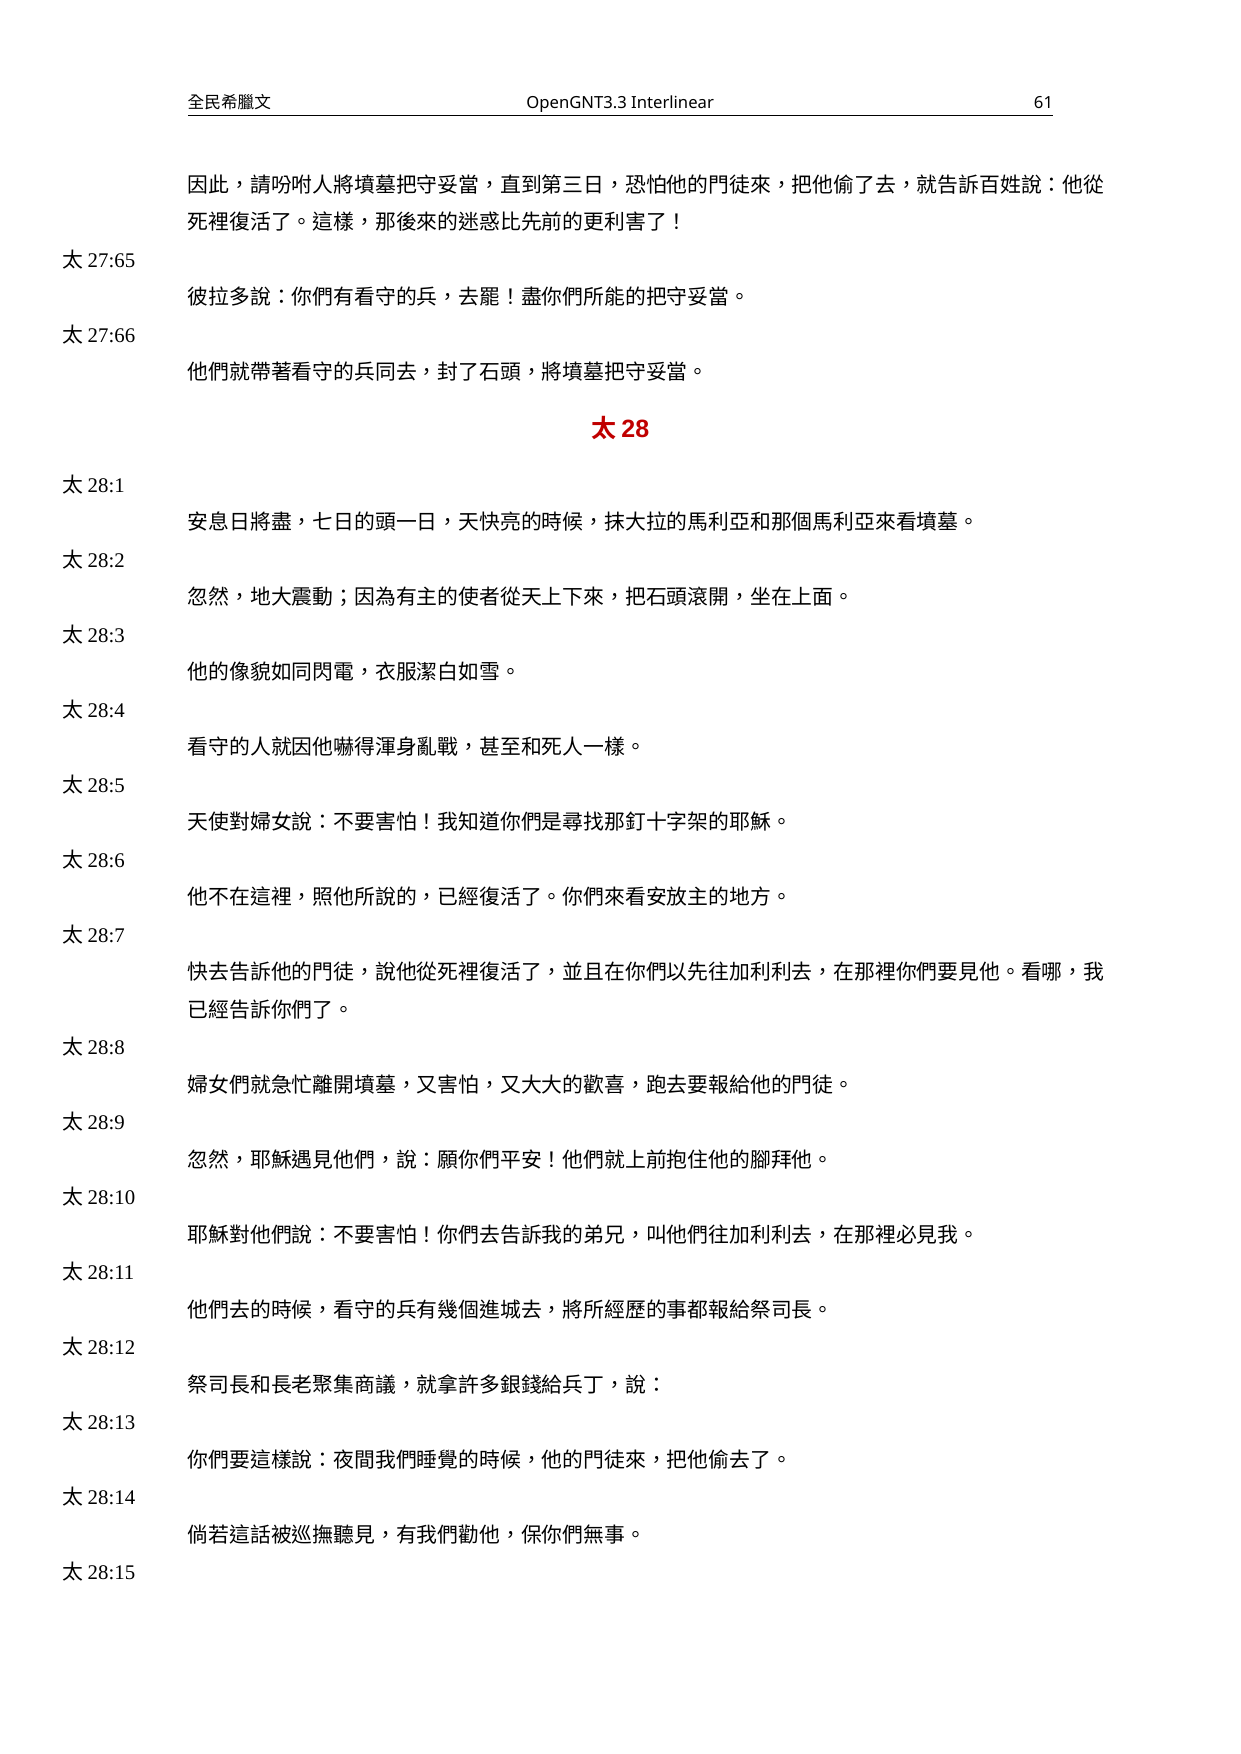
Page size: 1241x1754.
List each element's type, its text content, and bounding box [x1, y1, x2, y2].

text 倘若這話被巡撫聽見，有我們勸他，保你們無事。 [62, 1514, 1115, 1552]
text 太28:1 [62, 464, 1115, 502]
text 忽然，地大震動；因為有主的使者從天上下來，把石頭滾開，坐在上面。 [62, 577, 1115, 614]
text 太28:2 [62, 539, 1115, 577]
subtitle 太28 [187, 408, 1053, 446]
text 因此，請吩咐人將墳墓把守妥當，直到第三日，恐怕他的門徒來，把他偷了去，就告訴百姓說：他從死裡復活了。這樣，那後來的迷惑比先前的更利害了！ [62, 164, 1115, 239]
text 他們就帶著看守的兵同去，封了石頭，將墳墓把守妥當。 [62, 352, 1115, 389]
text 他不在這裡，照他所說的，已經復活了。你們來看安放主的地方。 [62, 877, 1115, 914]
text 太28:11 [62, 1252, 1115, 1289]
text 快去告訴他的門徒，說他從死裡復活了，並且在你們以先往加利利去，在那裡你們要見他。看哪，我已經告訴你們了。 [62, 952, 1115, 1027]
text 太28:13 [62, 1402, 1115, 1439]
text 耶穌對他們說：不要害怕！你們去告訴我的弟兄，叫他們往加利利去，在那裡必見我。 [62, 1214, 1115, 1252]
text 太28:6 [62, 839, 1115, 877]
text 安息日將盡，七日的頭一日，天快亮的時候，抹大拉的馬利亞和那個馬利亞來看墳墓。 [62, 502, 1115, 539]
text 太28:15 [62, 1552, 1115, 1589]
text 婦女們就急忙離開墳墓，又害怕，又大大的歡喜，跑去要報給他的門徒。 [62, 1064, 1115, 1102]
text 太28:7 [62, 914, 1115, 952]
text 太28:14 [62, 1477, 1115, 1514]
text 祭司長和長老聚集商議，就拿許多銀錢給兵丁，說： [62, 1364, 1115, 1402]
text 他的像貌如同閃電，衣服潔白如雪。 [62, 652, 1115, 689]
text 你們要這樣說：夜間我們睡覺的時候，他的門徒來，把他偷去了。 [62, 1439, 1115, 1477]
text 太27:65 [62, 239, 1115, 277]
text 太28:9 [62, 1102, 1115, 1139]
text 天使對婦女說：不要害怕！我知道你們是尋找那釘十字架的耶穌。 [62, 802, 1115, 839]
text 太28:12 [62, 1327, 1115, 1364]
text 太27:66 [62, 314, 1115, 352]
text 看守的人就因他嚇得渾身亂戰，甚至和死人一樣。 [62, 727, 1115, 764]
text 太28:8 [62, 1027, 1115, 1064]
text 彼拉多說：你們有看守的兵，去罷！盡你們所能的把守妥當。 [62, 277, 1115, 314]
text 他們去的時候，看守的兵有幾個進城去，將所經歷的事都報給祭司長。 [62, 1289, 1115, 1327]
text 太28:5 [62, 764, 1115, 802]
text 太28:4 [62, 689, 1115, 727]
text 太28:10 [62, 1177, 1115, 1214]
text 忽然，耶穌遇見他們，說：願你們平安！他們就上前抱住他的腳拜他。 [62, 1139, 1115, 1177]
text 太28:3 [62, 614, 1115, 652]
